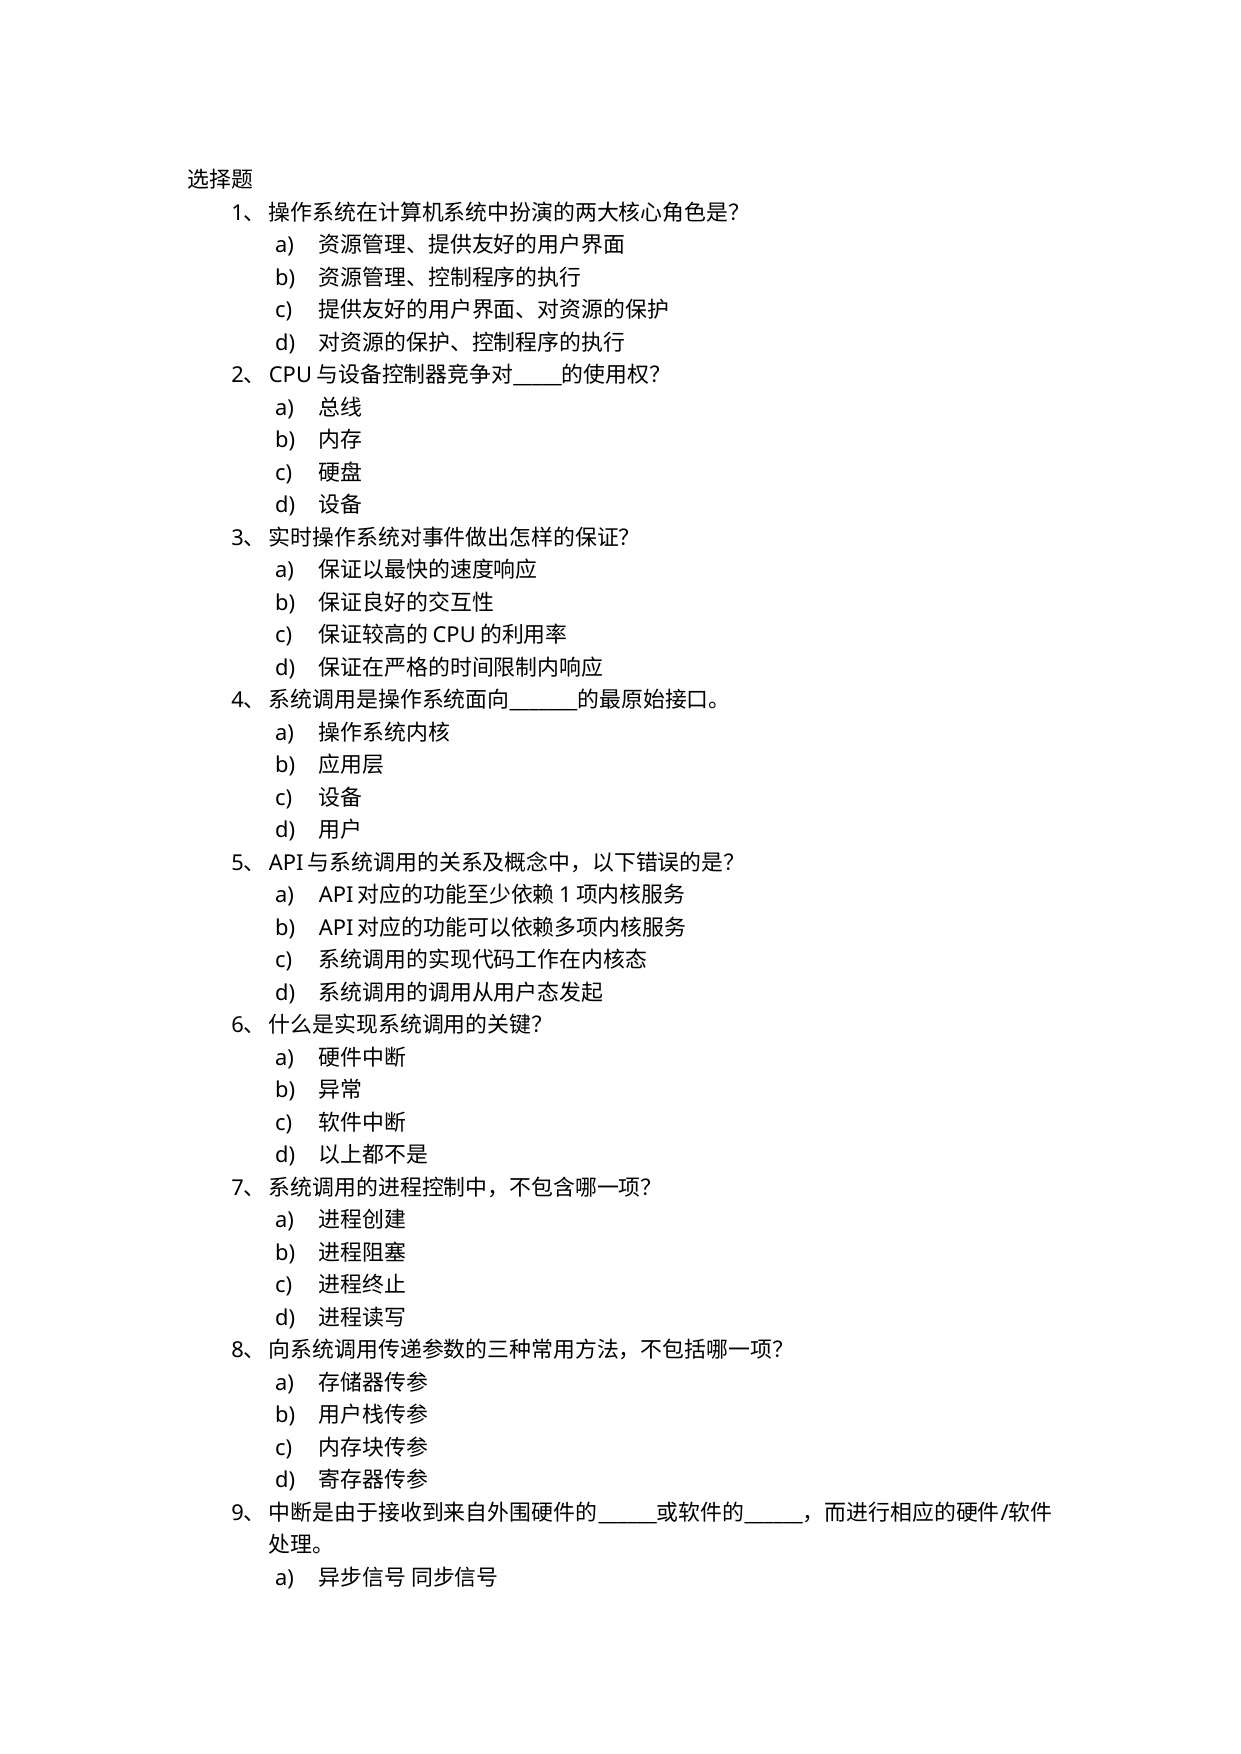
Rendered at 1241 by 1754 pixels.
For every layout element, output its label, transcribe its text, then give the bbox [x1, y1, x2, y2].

list 系统调用的进程控制中，不包含哪一项？ [231, 1169, 1053, 1202]
list 总线 [275, 389, 1053, 422]
list 资源管理、控制程序的执行 [275, 259, 1053, 292]
list 保证良好的交互性 [275, 584, 1053, 617]
list 保证以最快的速度响应 [275, 552, 1053, 584]
list 用户栈传参 [275, 1397, 1053, 1429]
list 什么是实现系统调用的关键？ [231, 1007, 1053, 1039]
list 资源管理、提供友好的用户界面 [275, 227, 1053, 259]
list 应用层 [275, 747, 1053, 779]
list 向系统调用传递参数的三种常用方法，不包括哪一项？ [231, 1332, 1053, 1364]
list 硬盘 [275, 454, 1053, 487]
list 操作系统内核 [275, 714, 1053, 747]
list 软件中断 [275, 1104, 1053, 1137]
list 实时操作系统对事件做出怎样的保证？ [231, 519, 1053, 552]
list 内存块传参 [275, 1429, 1053, 1462]
list 系统调用的实现代码工作在内核态 [275, 942, 1053, 974]
list 设备 [275, 779, 1053, 812]
list 保证较高的CPU的利用率 [275, 617, 1053, 649]
list 存储器传参 [275, 1364, 1053, 1397]
list API与系统调用的关系及概念中，以下错误的是？ [231, 844, 1053, 877]
list 用户 [275, 812, 1053, 844]
list 进程创建 [275, 1202, 1053, 1234]
list 异步信号 同步信号 [275, 1559, 1053, 1592]
list 系统调用是操作系统面向_______的最原始接口。 [231, 682, 1053, 714]
list 异常 [275, 1072, 1053, 1104]
list 进程终止 [275, 1267, 1053, 1299]
list 操作系统在计算机系统中扮演的两大核心角色是？ [231, 194, 1053, 227]
list 对资源的保护、控制程序的执行 [275, 324, 1053, 357]
list API对应的功能至少依赖1项内核服务 [275, 877, 1053, 909]
text 选择题 [187, 162, 1053, 194]
list 设备 [275, 487, 1053, 519]
list 进程阻塞 [275, 1234, 1053, 1267]
list 以上都不是 [275, 1137, 1053, 1169]
list CPU与设备控制器竞争对_____的使用权？ [231, 357, 1053, 389]
list 中断是由于接收到来自外围硬件的______或软件的______，而进行相应的硬件/软件处理。 [231, 1494, 1053, 1559]
list 进程读写 [275, 1299, 1053, 1332]
list API对应的功能可以依赖多项内核服务 [275, 909, 1053, 942]
list 系统调用的调用从用户态发起 [275, 974, 1053, 1007]
list 寄存器传参 [275, 1462, 1053, 1494]
list 提供友好的用户界面、对资源的保护 [275, 292, 1053, 324]
list 硬件中断 [275, 1039, 1053, 1072]
list 内存 [275, 422, 1053, 454]
list 保证在严格的时间限制内响应 [275, 649, 1053, 682]
